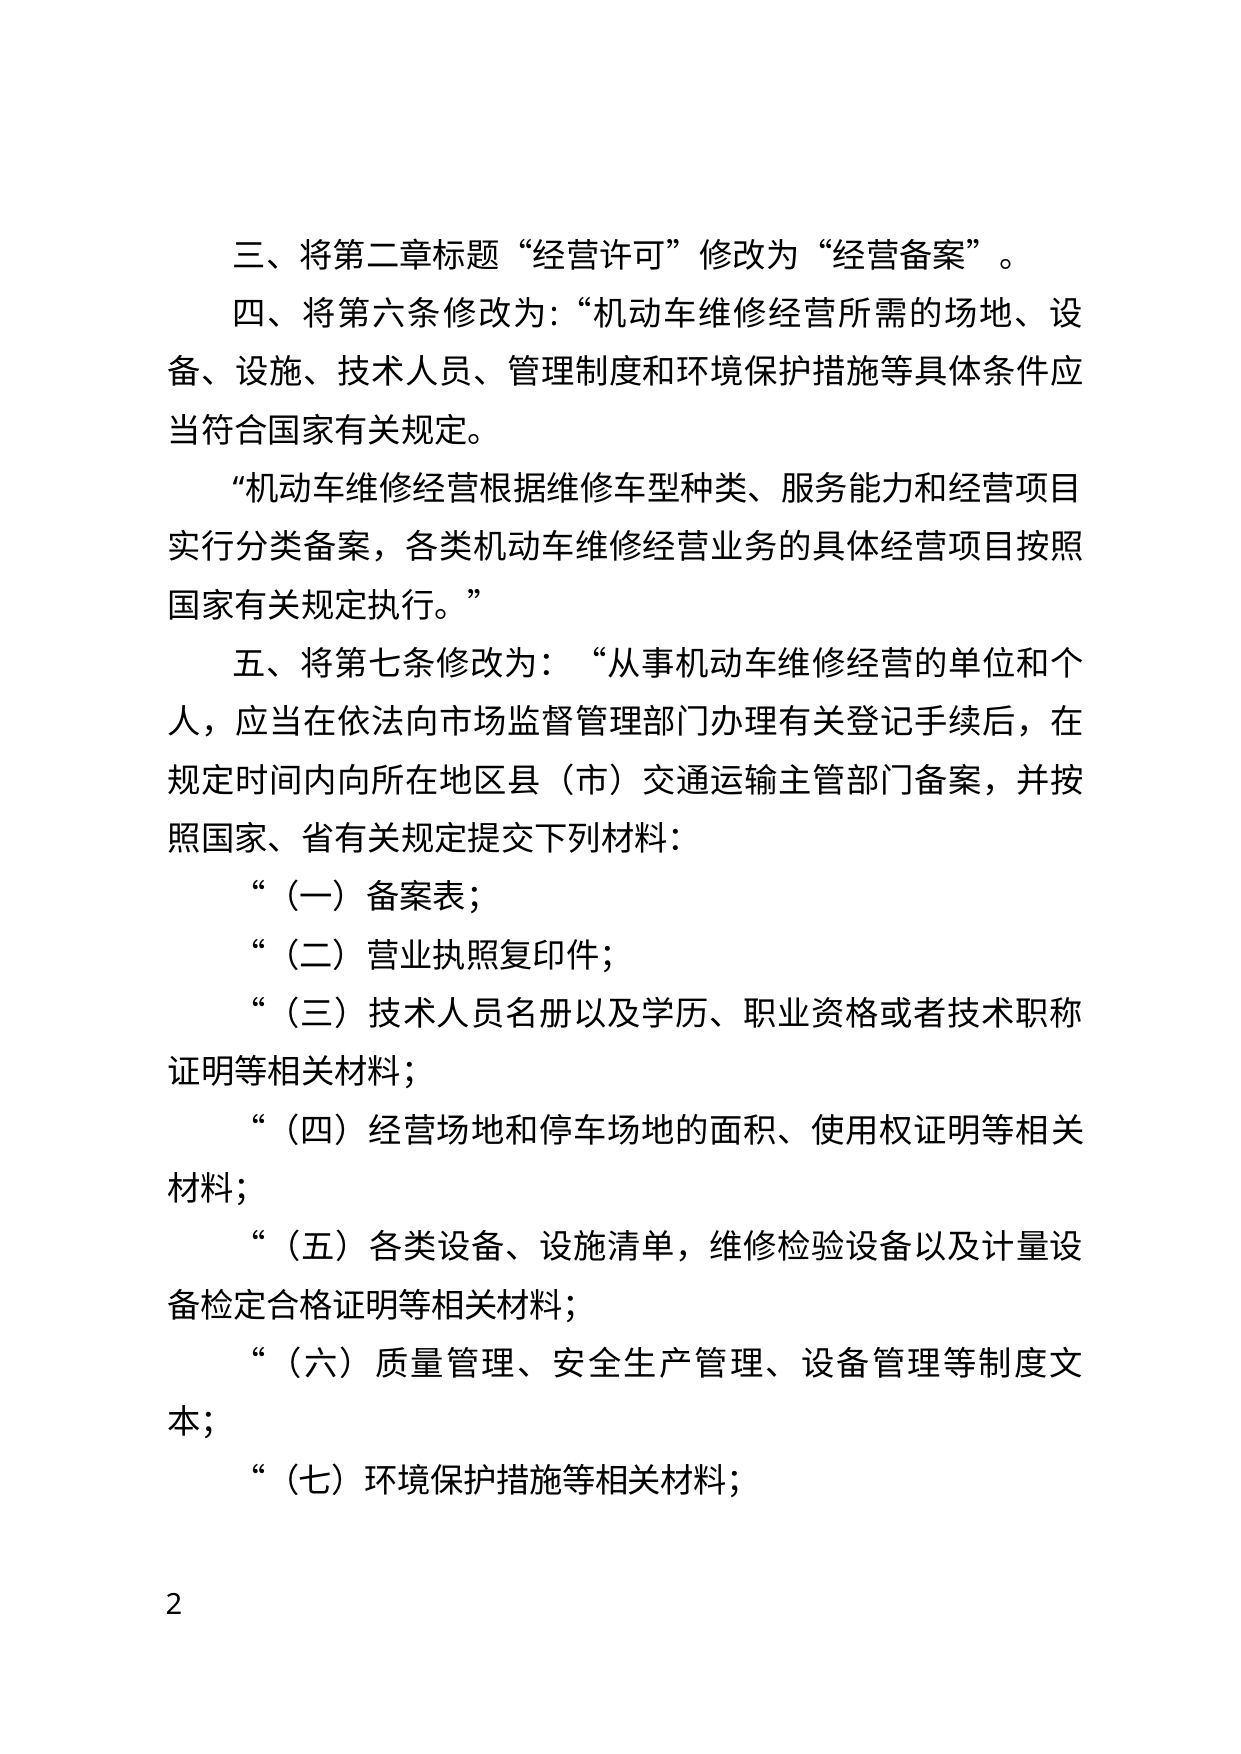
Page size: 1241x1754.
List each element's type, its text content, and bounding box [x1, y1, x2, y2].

text “（一）备案表； [168, 862, 1084, 921]
text 五、将第七条修改为：“从事机动车维修经营的单位和个人，应当在依法向市场监督管理部门办理有关登记手续后，在规定时间内向所在地区县（市）交通运输主管部门备案，并按照国家、省有关规定提交下列材料： [168, 629, 1084, 862]
text “（五）各类设备、设施清单，维修检验设备以及计量设备检定合格证明等相关材料； [168, 1212, 1084, 1329]
text “（二）营业执照复印件； [168, 921, 1084, 979]
text “（六）质量管理、安全生产管理、设备管理等制度文本； [168, 1329, 1084, 1446]
text “（三）技术人员名册以及学历、职业资格或者技术职称证明等相关材料； [168, 979, 1084, 1096]
text “（四）经营场地和停车场地的面积、使用权证明等相关材料； [168, 1096, 1084, 1212]
text 三、将第二章标题“经营许可”修改为“经营备案”。 [168, 221, 1084, 279]
text 四、将第六条修改为:“机动车维修经营所需的场地、设备、设施、技术人员、管理制度和环境保护措施等具体条件应当符合国家有关规定。 [168, 279, 1084, 454]
text “机动车维修经营根据维修车型种类、服务能力和经营项目实行分类备案，各类机动车维修经营业务的具体经营项目按照国家有关规定执行。” [168, 454, 1084, 629]
text “（七）环境保护措施等相关材料； [168, 1446, 1084, 1504]
